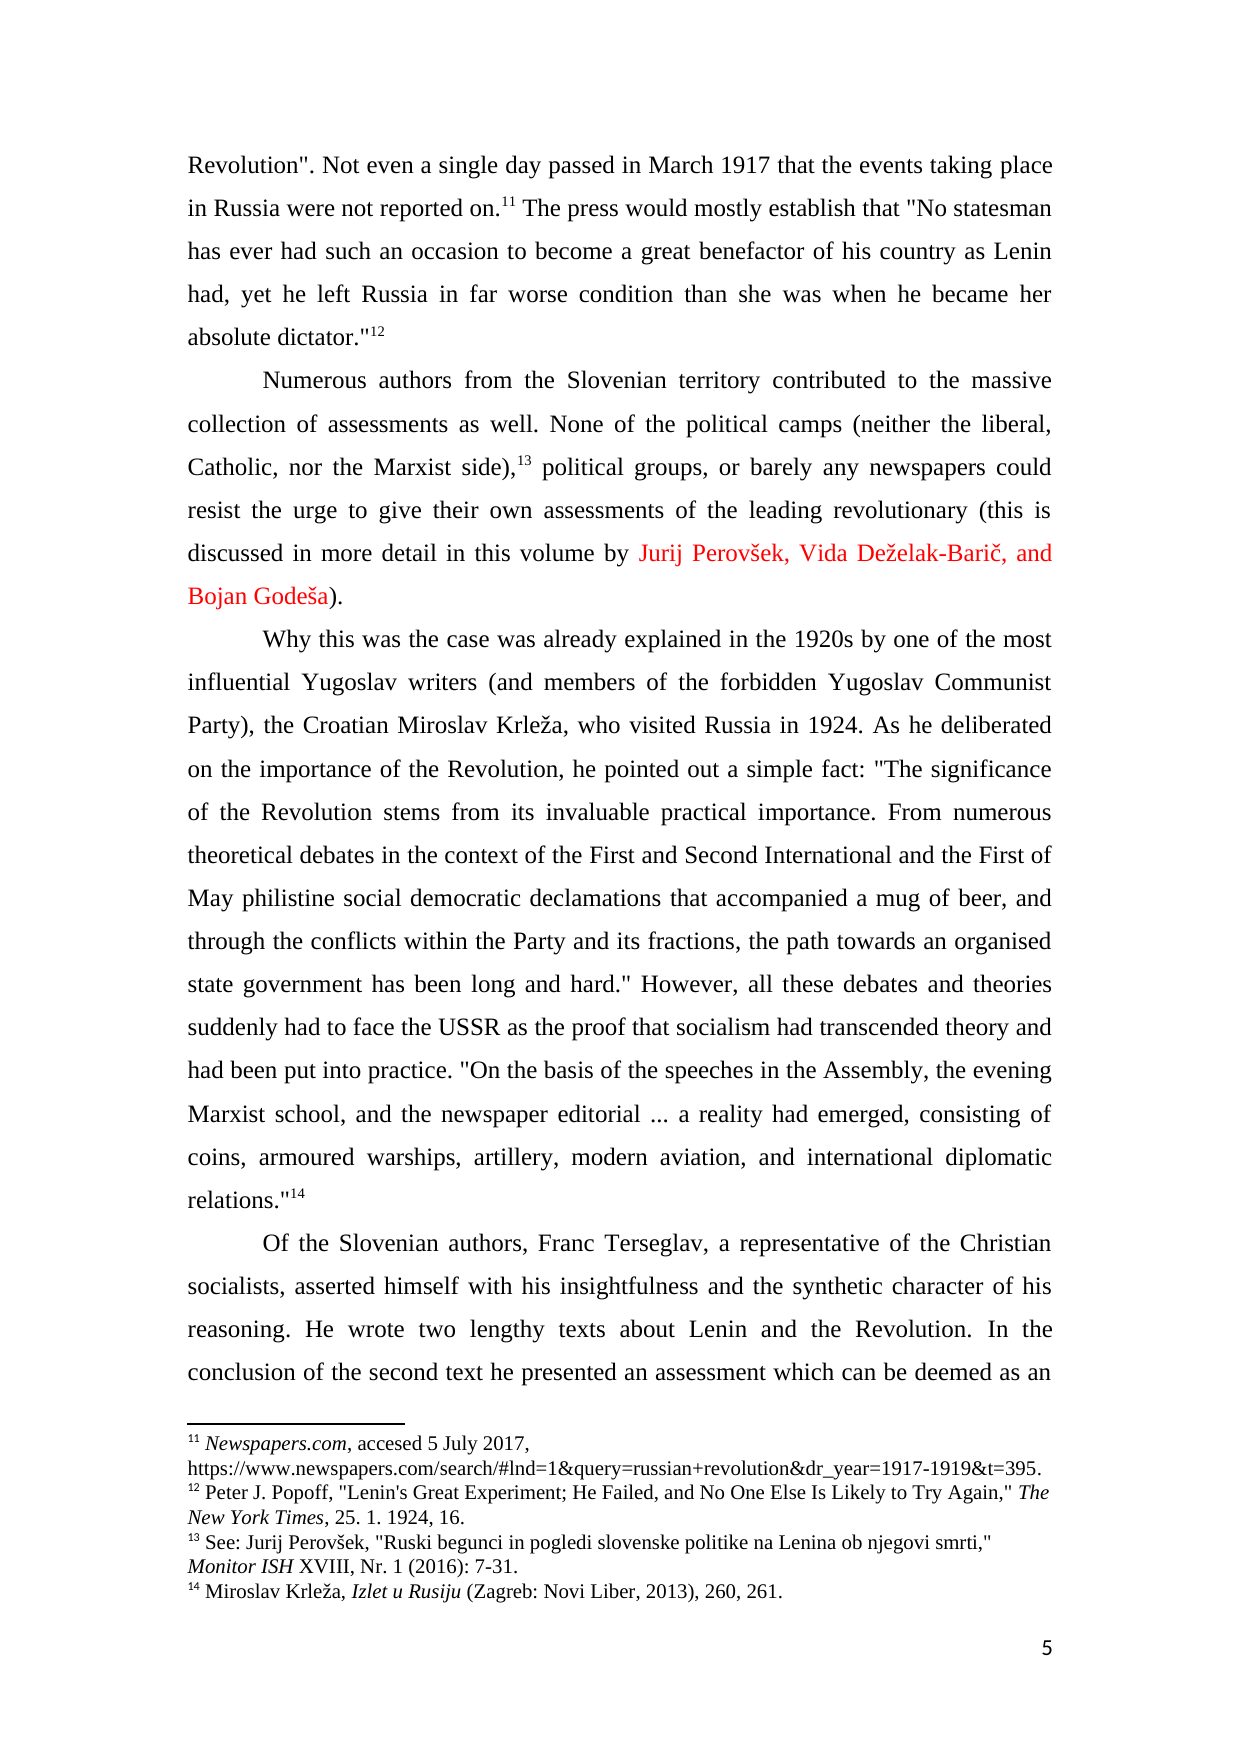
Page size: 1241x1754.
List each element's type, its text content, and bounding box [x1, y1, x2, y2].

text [187, 1228, 1053, 1386]
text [187, 150, 1053, 351]
text Numerous authors from the Slovenian territory contributed to the massive collection of assessments as well. None of the political camps (neither the liberal, Catholic, nor the Marxist side), political groups, or barely any newspapers could resist the urge to give their own assessments of the leading revolutionary (this is discussed in more detail in this volume by Jurij Perovšek, Vida Deželak-Barič, and Bojan Godeša). [187, 366, 1053, 610]
text Why this was the case was already explained in the 1920s by one of the most influential Yugoslav writers (and members of the forbidden Yugoslav Communist Party), the Croatian Miroslav Krleža, who visited Russia in 1924. As he deliberated on the importance of the Revolution, he pointed out a simple fact: "The significance of the Revolution stems from its invaluable practical importance. From numerous theoretical debates in the context of the First and Second International and the First of May philistine social democratic declamations that accompanied a mug of beer, and through the conflicts within the Party and its fractions, the path towards an organised state government has been long and hard." However, all these debates and theories suddenly had to face the USSR as the proof that socialism had transcended theory and had been put into practice. "On the basis of the speeches in the Assembly, the evening Marxist school, and the newspaper editorial ... a reality had emerged, consisting of coins, armoured warships, artillery, modern aviation, and international diplomatic relations." [187, 624, 1053, 1214]
